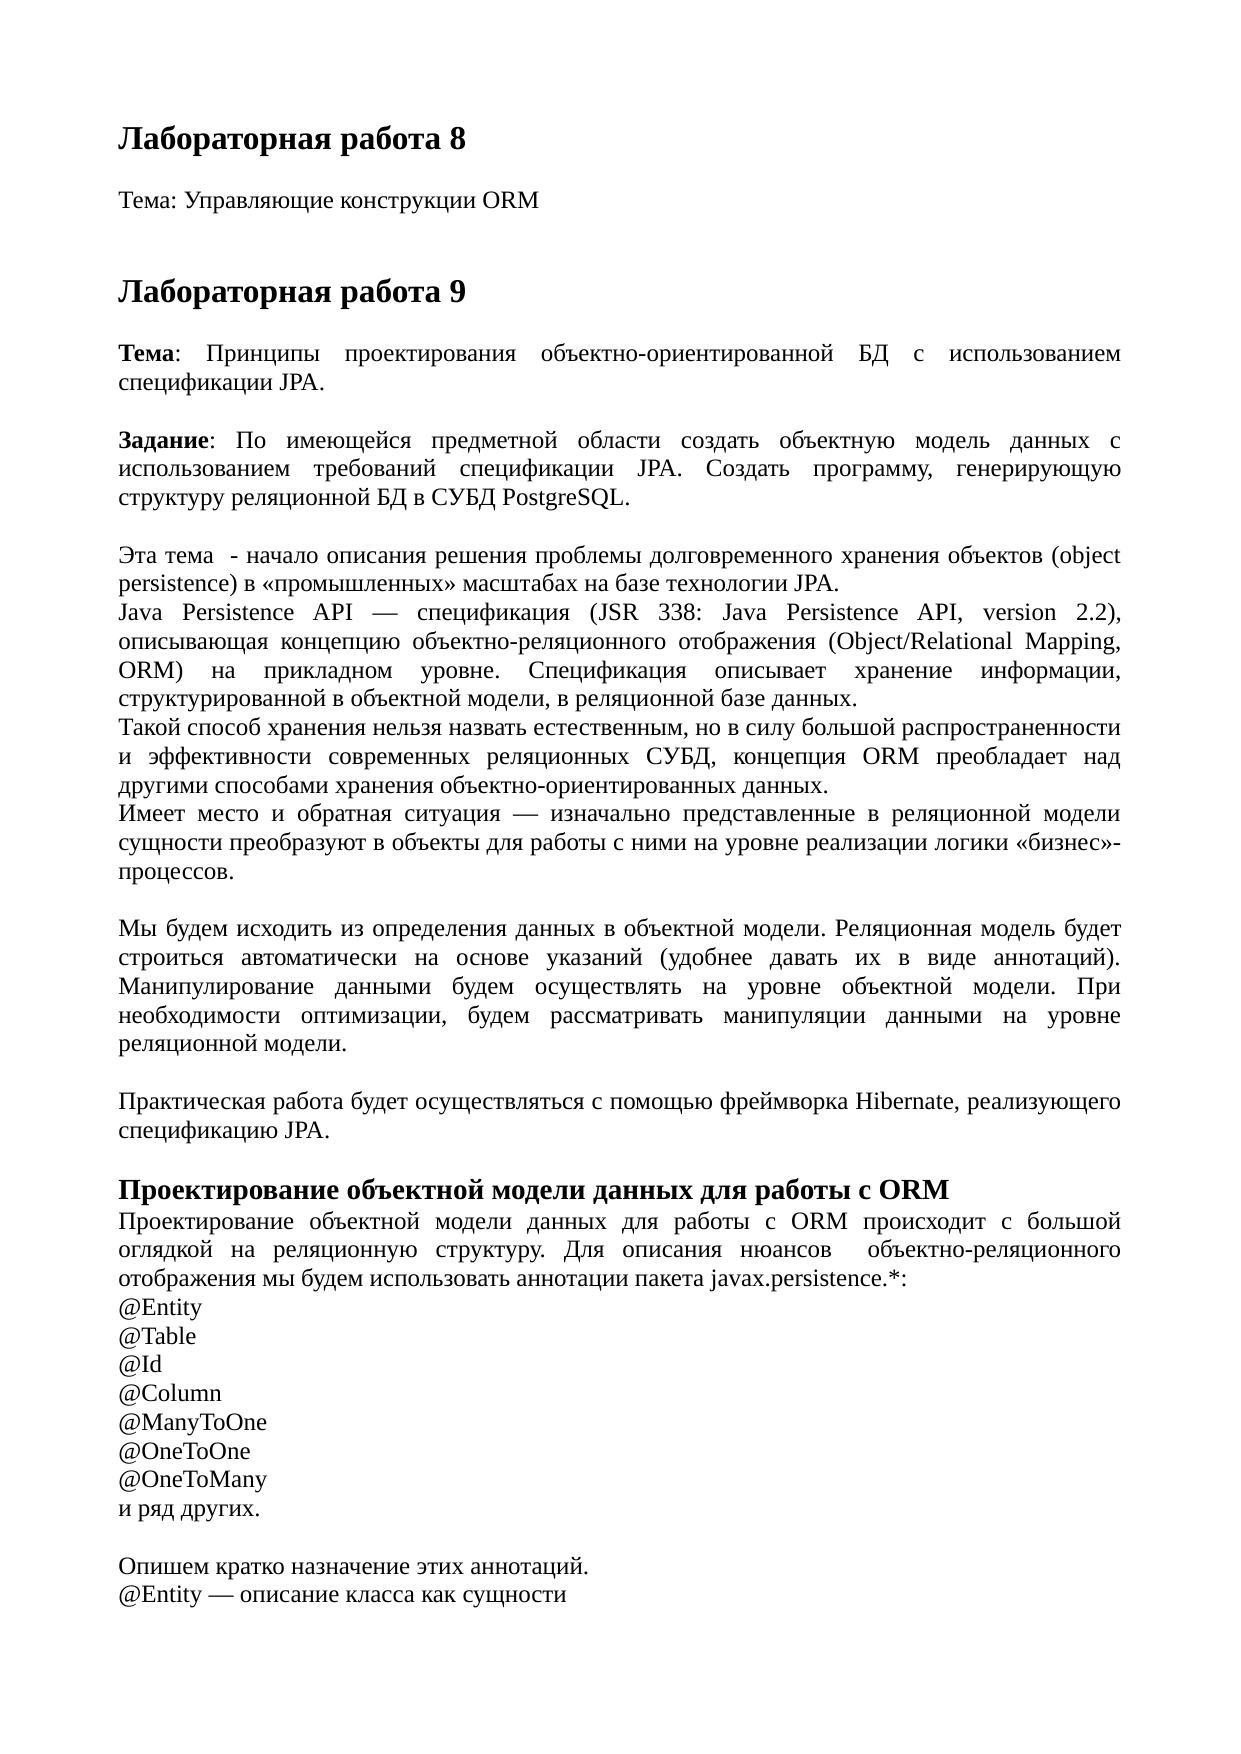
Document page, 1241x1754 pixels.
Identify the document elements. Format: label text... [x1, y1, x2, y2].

text Практическая работа будет осуществляться с помощью фреймворка Hibernate, реализующего спецификацию JPA. [118, 1086, 1122, 1143]
text Java Persistence API — спецификация (JSR 338: Java Persistence API, version 2.2), описывающая концепцию объектно-реляционного отображения (Object/Relational Mapping, ORM) на прикладном уровне. Спецификация описывает хранение информации, структурированной в объектной модели, в реляционной базе данных. [118, 597, 1122, 712]
text @ManyToOne [118, 1407, 1122, 1436]
text и ряд других. [118, 1493, 1122, 1522]
text Опишем кратко назначение этих аннотаций. [118, 1551, 1122, 1579]
text @OneToOne [118, 1436, 1122, 1464]
text @Table [118, 1321, 1122, 1349]
text Имеет место и обратная ситуация — изначально представленные в реляционной модели сущности преобразуют в объекты для работы с ними на уровне реализации логики «бизнес»- процессов. [118, 798, 1122, 885]
text Тема: Принципы проектирования объектно-ориентированной БД с использованием спецификации JPA. [118, 338, 1122, 396]
text Задание: По имеющейся предметной области создать объектную модель данных с использованием требований спецификации JPA. Создать программу, генерирующую структуру реляционной БД в СУБД PostgreSQL. [118, 425, 1122, 511]
text Проектирование объектной модели данных для работы с ORM [118, 1172, 1122, 1206]
text Такой способ хранения нельзя назвать естественным, но в силу большой распространенности и эффективности современных реляционных СУБД, концепция ORM преобладает над другими способами хранения объектно-ориентированных данных. [118, 712, 1122, 798]
text @Entity [118, 1292, 1122, 1321]
text @Column [118, 1378, 1122, 1407]
text Проектирование объектной модели данных для работы с ORM происходит с большой оглядкой на реляционную структуру. Для описания нюансов объектно-реляционного отображения мы будем использовать аннотации пакета javax.persistence.*: [118, 1206, 1122, 1292]
text @Id [118, 1349, 1122, 1378]
text Лабораторная работа 8 [118, 118, 1122, 156]
text Эта тема - начало описания решения проблемы долговременного хранения объектов (object persistence) в «промышленных» масштабах на базе технологии JPA. [118, 540, 1122, 597]
text Лабораторная работа 9 [118, 271, 1122, 310]
text @Entity — описание класса как сущности [118, 1579, 1122, 1608]
text Мы будем исходить из определения данных в объектной модели. Реляционная модель будет строиться автоматически на основе указаний (удобнее давать их в виде аннотаций). Манипулирование данными будем осуществлять на уровне объектной модели. При необходимости оптимизации, будем рассматривать манипуляции данными на уровне реляционной модели. [118, 913, 1122, 1057]
text Тема: Управляющие конструкции ORM [118, 185, 1122, 214]
text @OneToMany [118, 1464, 1122, 1493]
